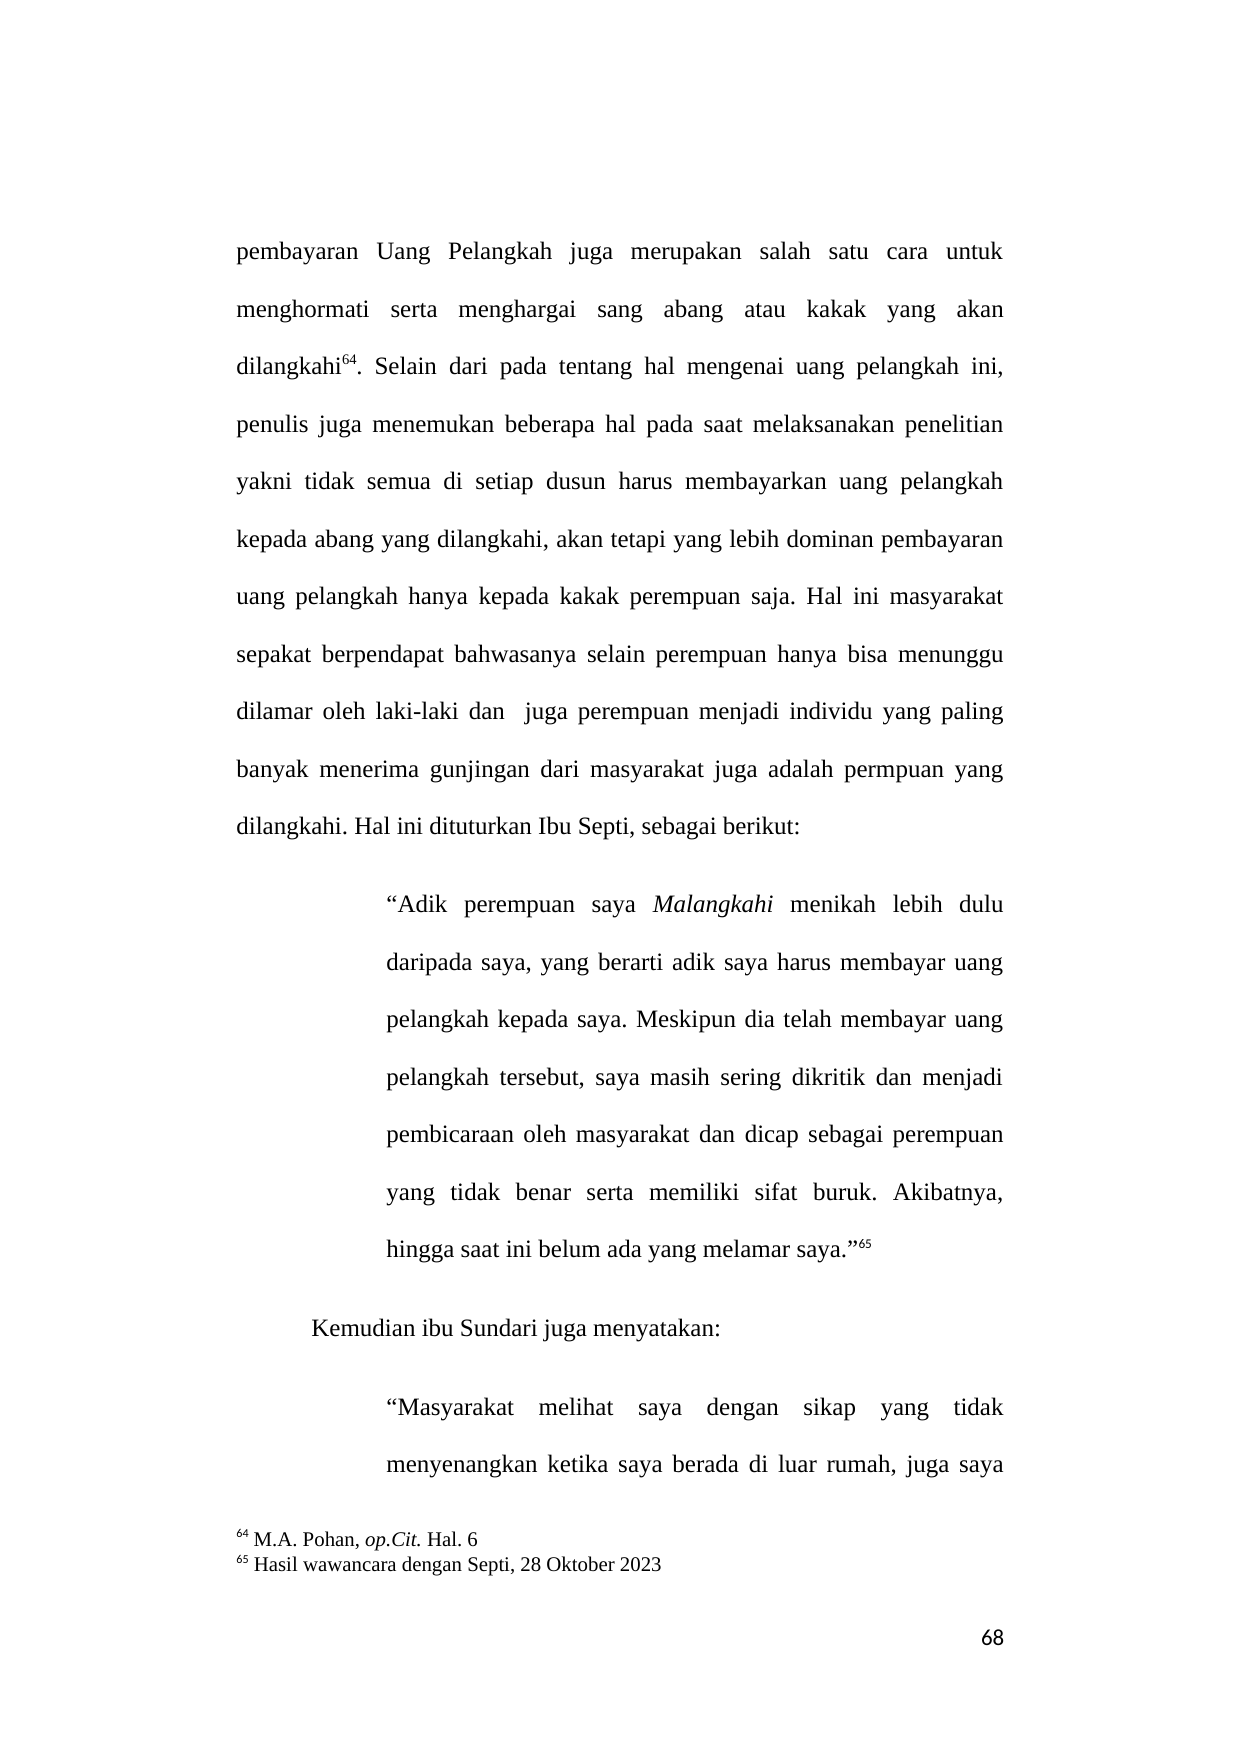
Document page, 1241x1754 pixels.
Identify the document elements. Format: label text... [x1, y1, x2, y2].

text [386, 1392, 1004, 1478]
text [236, 236, 1004, 840]
text “Adik perempuan saya Malangkahi menikah lebih dulu daripada saya, yang berarti adik saya harus membayar uang pelangkah kepada saya. Meskipun dia telah membayar uang pelangkah tersebut, saya masih sering dikritik dan menjadi pembicaraan oleh masyarakat dan dicap sebagai perempuan yang tidak benar serta memiliki sifat buruk. Akibatnya, hingga saat ini belum ada yang melamar saya.” [386, 889, 1004, 1264]
text Kemudian ibu Sundari juga menyatakan: [236, 1313, 1004, 1342]
